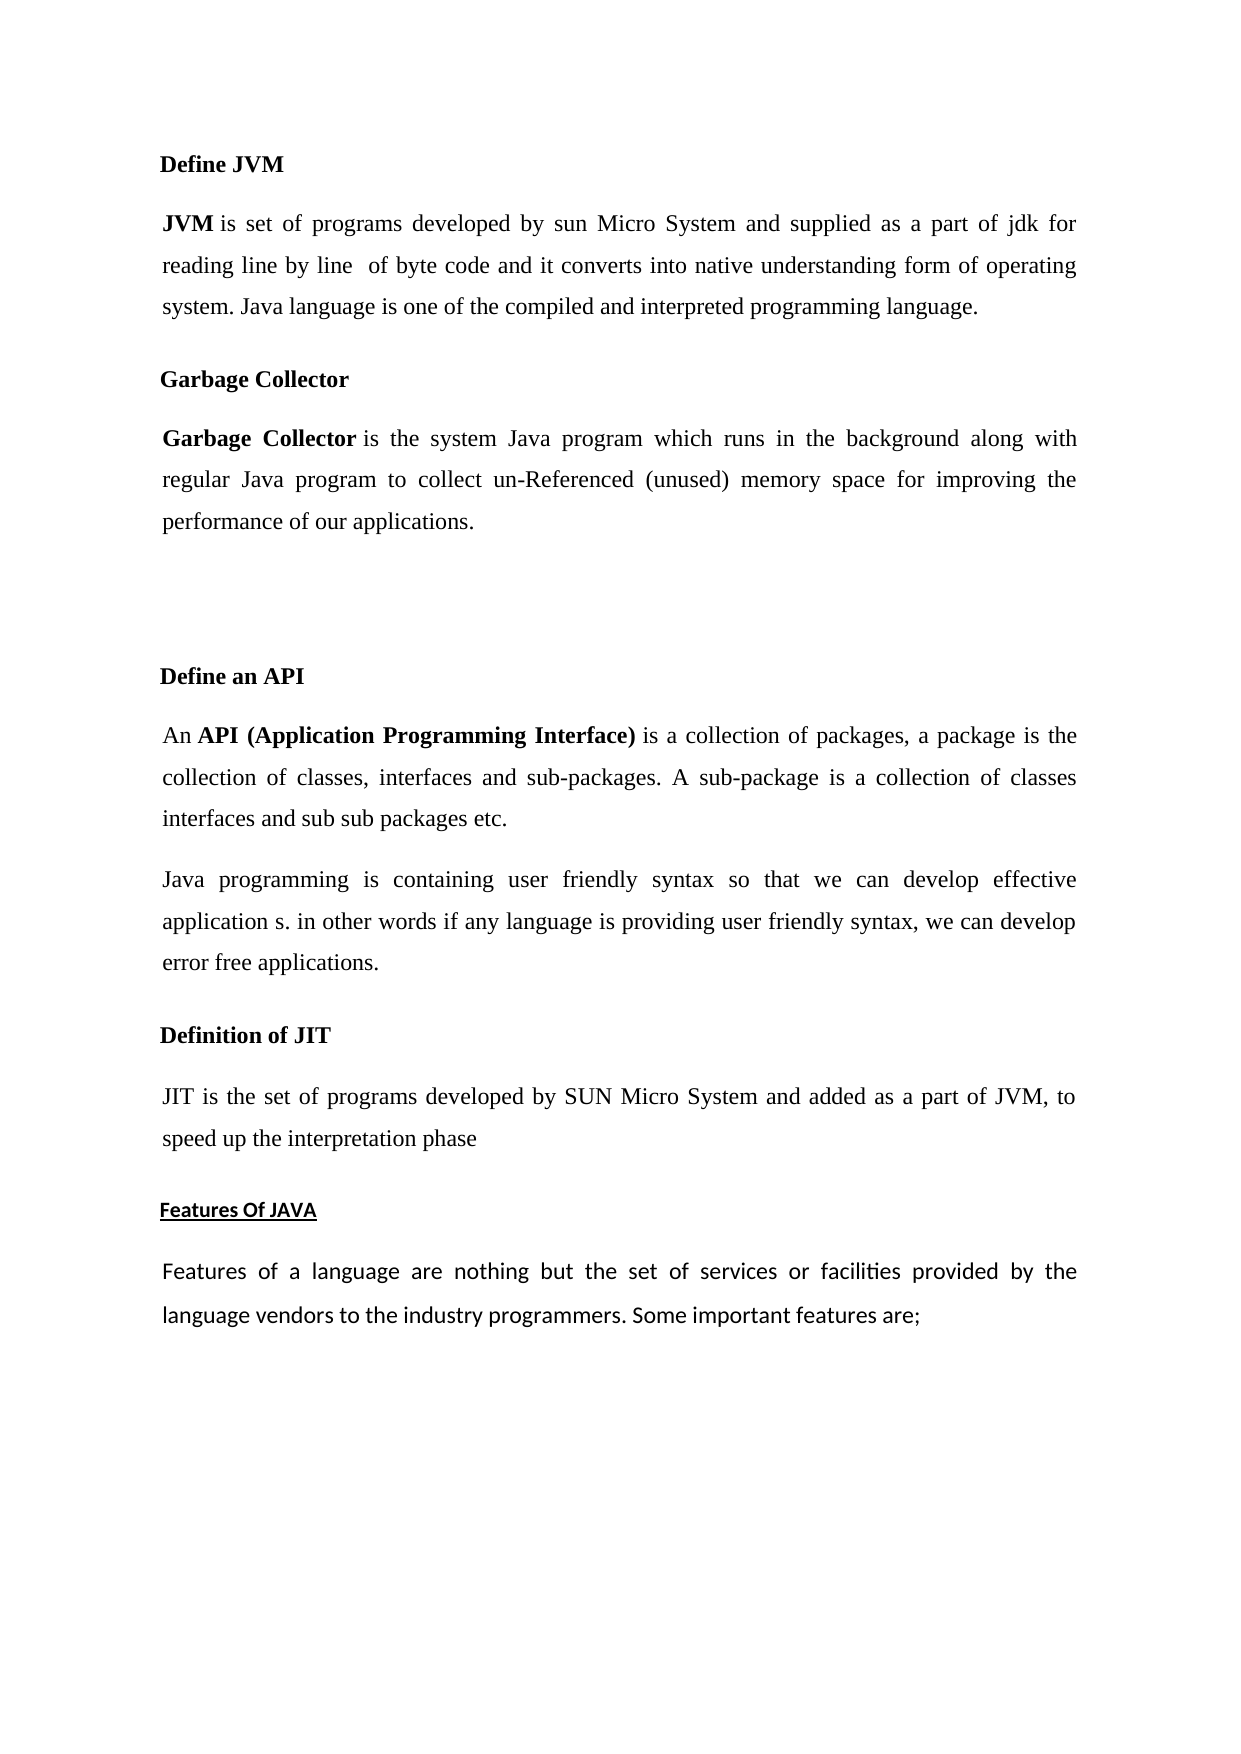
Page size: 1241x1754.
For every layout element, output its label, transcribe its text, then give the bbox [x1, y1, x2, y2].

text JIT is the set of programs developed by SUN Micro System and added as a part of JVM, to speed up the interpretation phase [162, 1082, 1078, 1151]
text Features of a language are nothing but the set of services or facilities provided by the language vendors to the industry programmers. Some important features are; [162, 1256, 1078, 1329]
text Garbage Collector is the system Java program which runs in the background along with regular Java program to collect un-Referenced (unused) memory space for improving the performance of our applications. [162, 424, 1078, 534]
text Java programming is containing user friendly syntax so that we can develop effective application s. in other words if any language is providing user friendly syntax, we can develop error free applications. [162, 866, 1078, 976]
text Features Of JAVA [159, 1196, 1090, 1223]
subtitle Define JVM [159, 150, 1090, 178]
text An API (Application Programming Interface) is a collection of packages, a package is the collection of classes, interfaces and sub-packages. A sub-package is a collection of classes interfaces and sub sub packages etc. [162, 721, 1078, 832]
text JVM is set of programs developed by sun Micro System and supplied as a part of jdk for reading line by line of byte code and it converts into native understanding form of operating system. Java language is one of the compiled and interpreted programming language. [162, 209, 1078, 320]
subtitle Define an API [159, 662, 1090, 690]
subtitle Definition of JIT [159, 1021, 1090, 1048]
subtitle Garbage Collector [159, 365, 1090, 392]
